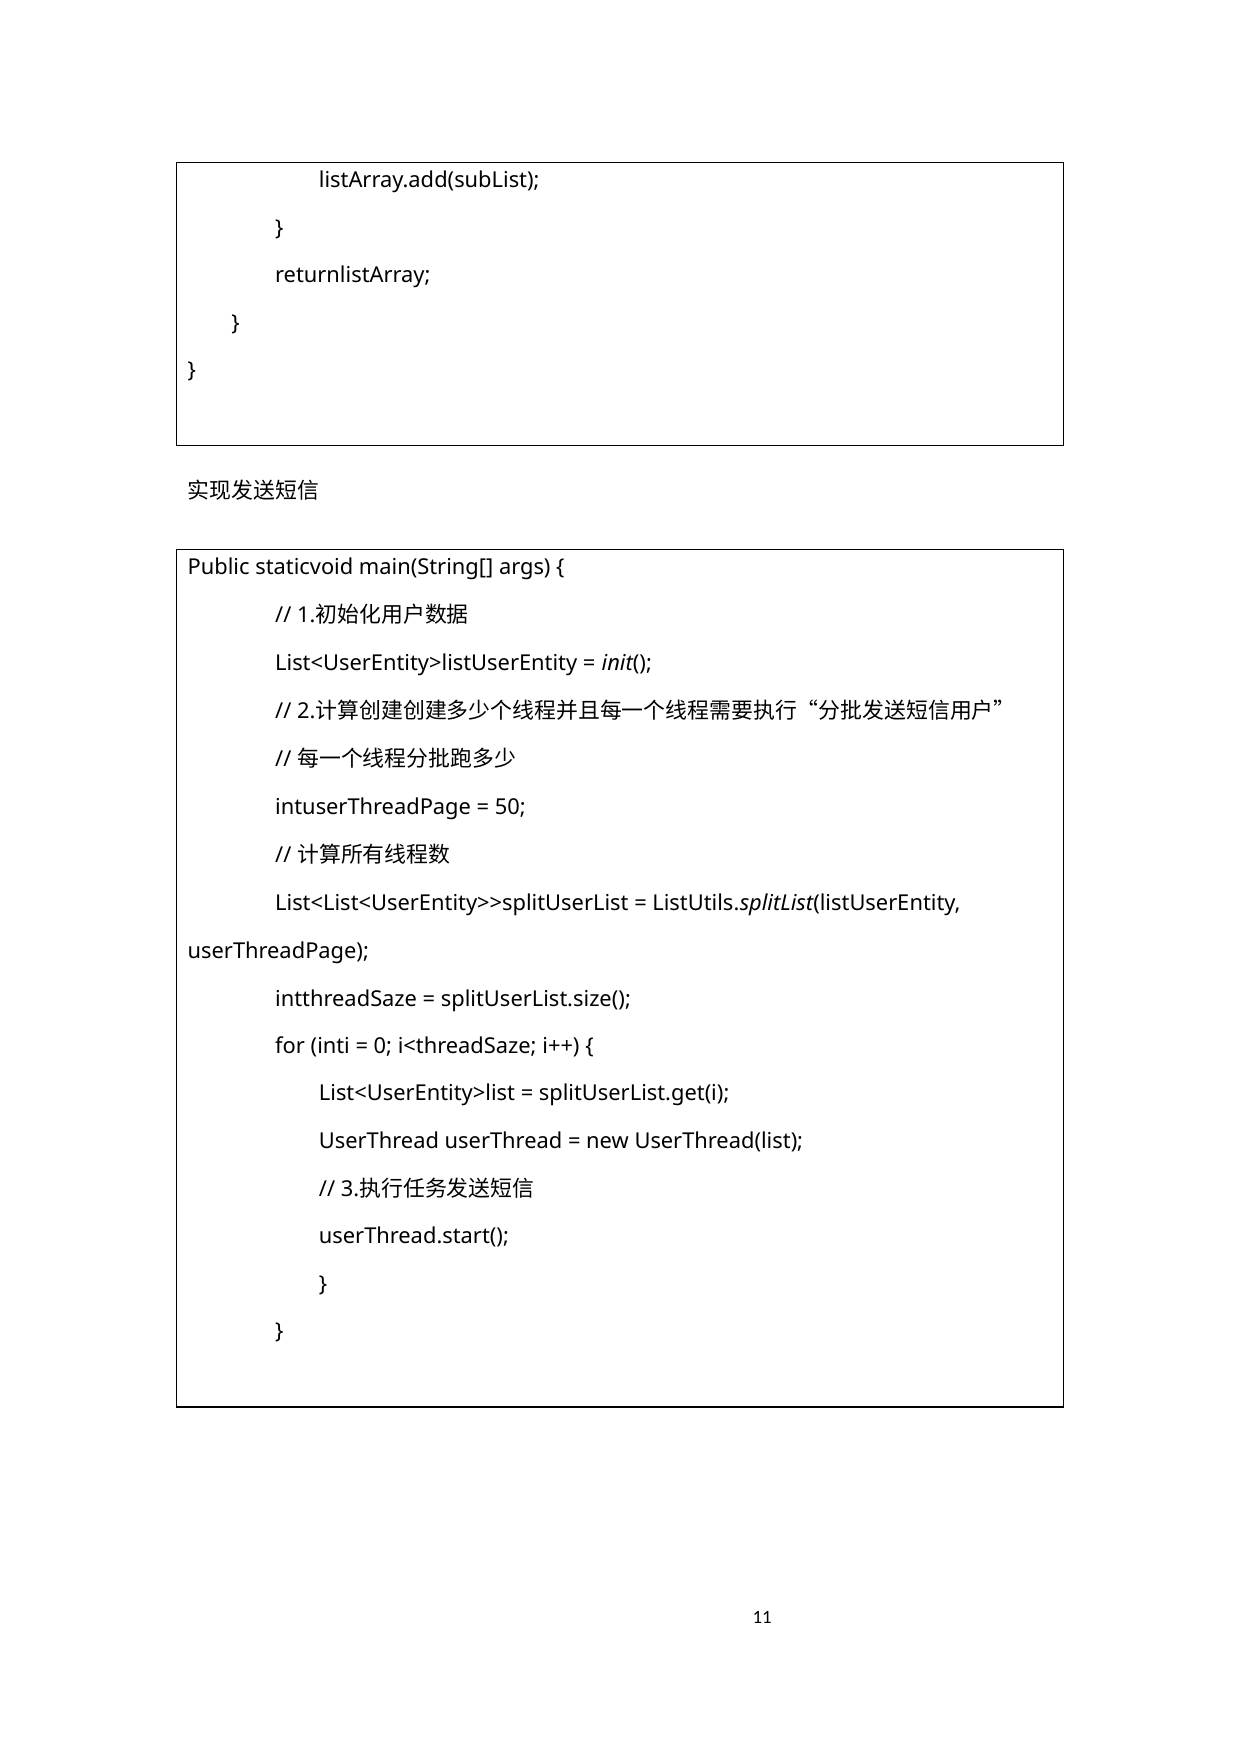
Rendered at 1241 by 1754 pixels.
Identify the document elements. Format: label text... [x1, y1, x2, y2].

subtitle 实现发送短信 [187, 473, 1053, 506]
table_header Public staticvoid main(String[] args) { // 1.初始化用户数据 List<UserEntity>listUserEntity = init(); // 2.计算创建创建多少个线程并且每一个线程需要执行“分批发送短信用户” // 每一个线程分批跑多少 intuserThreadPage = 50; // 计算所有线程数 List<List<UserEntity>>splitUserList = ListUtils.splitList(listUserEntity, userThreadPage); intthreadSaze = splitUserList.size(); for (inti = 0; i<threadSaze; i++) { List<UserEntity>list = splitUserList.get(i); UserThread userThread = new UserThread(list); // 3.执行任务发送短信 userThread.start(); } } [177, 550, 1063, 1406]
